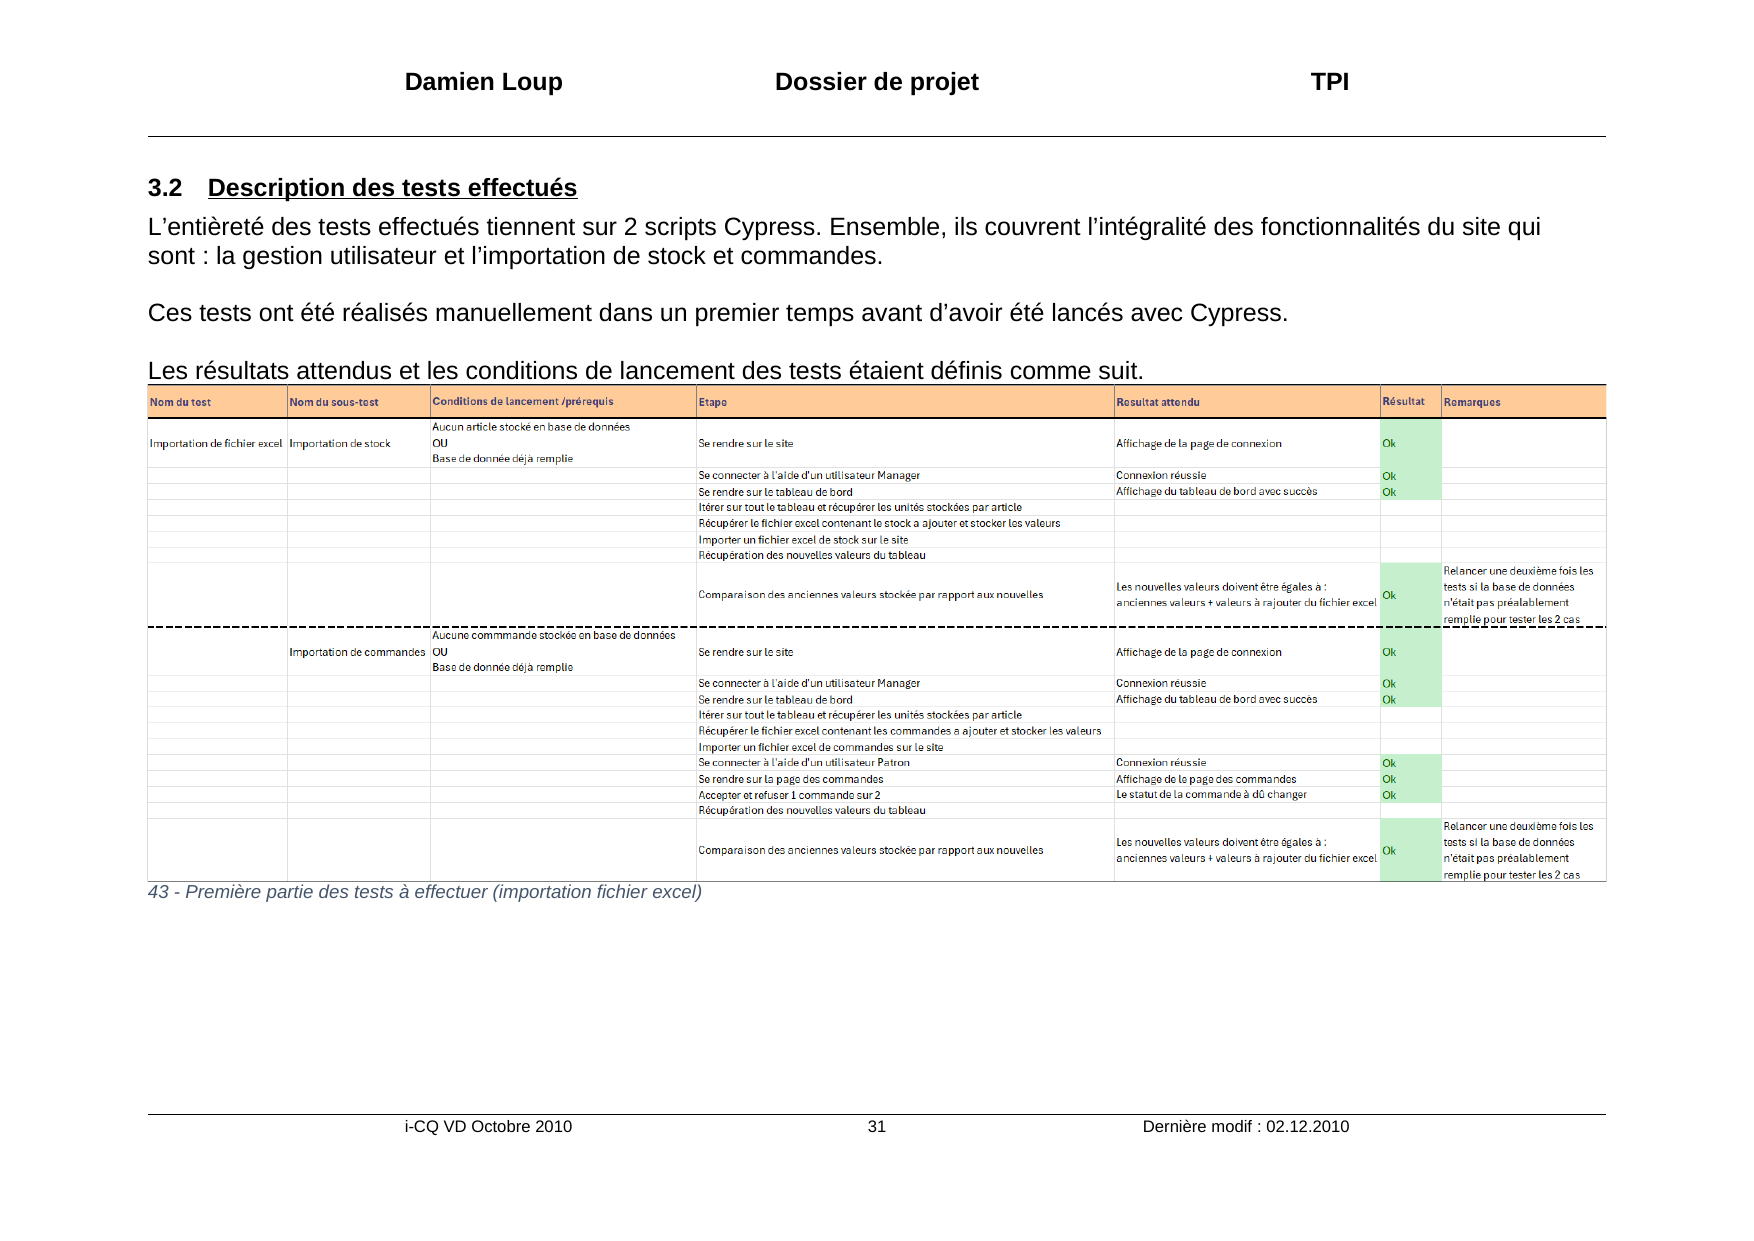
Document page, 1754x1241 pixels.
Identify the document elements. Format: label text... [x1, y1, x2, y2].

text 43 - Première partie des tests à effectuer (importation fichier excel) [148, 882, 1606, 903]
text Les résultats attendus et les conditions de lancement des tests étaient définis comme suit. [148, 356, 1606, 384]
subtitle Description des tests effectués [148, 173, 1606, 201]
text Ces tests ont été réalisés manuellement dans un premier temps avant d’avoir été lancés avec Cypress. [148, 298, 1606, 327]
text L’entièreté des tests effectués tiennent sur 2 scripts Cypress. Ensemble, ils couvrent l’intégralité des fonctionnalités du site qui sont : la gestion utilisateur et l’importation de stock et commandes. [148, 212, 1606, 269]
picture [147, 384, 1607, 882]
